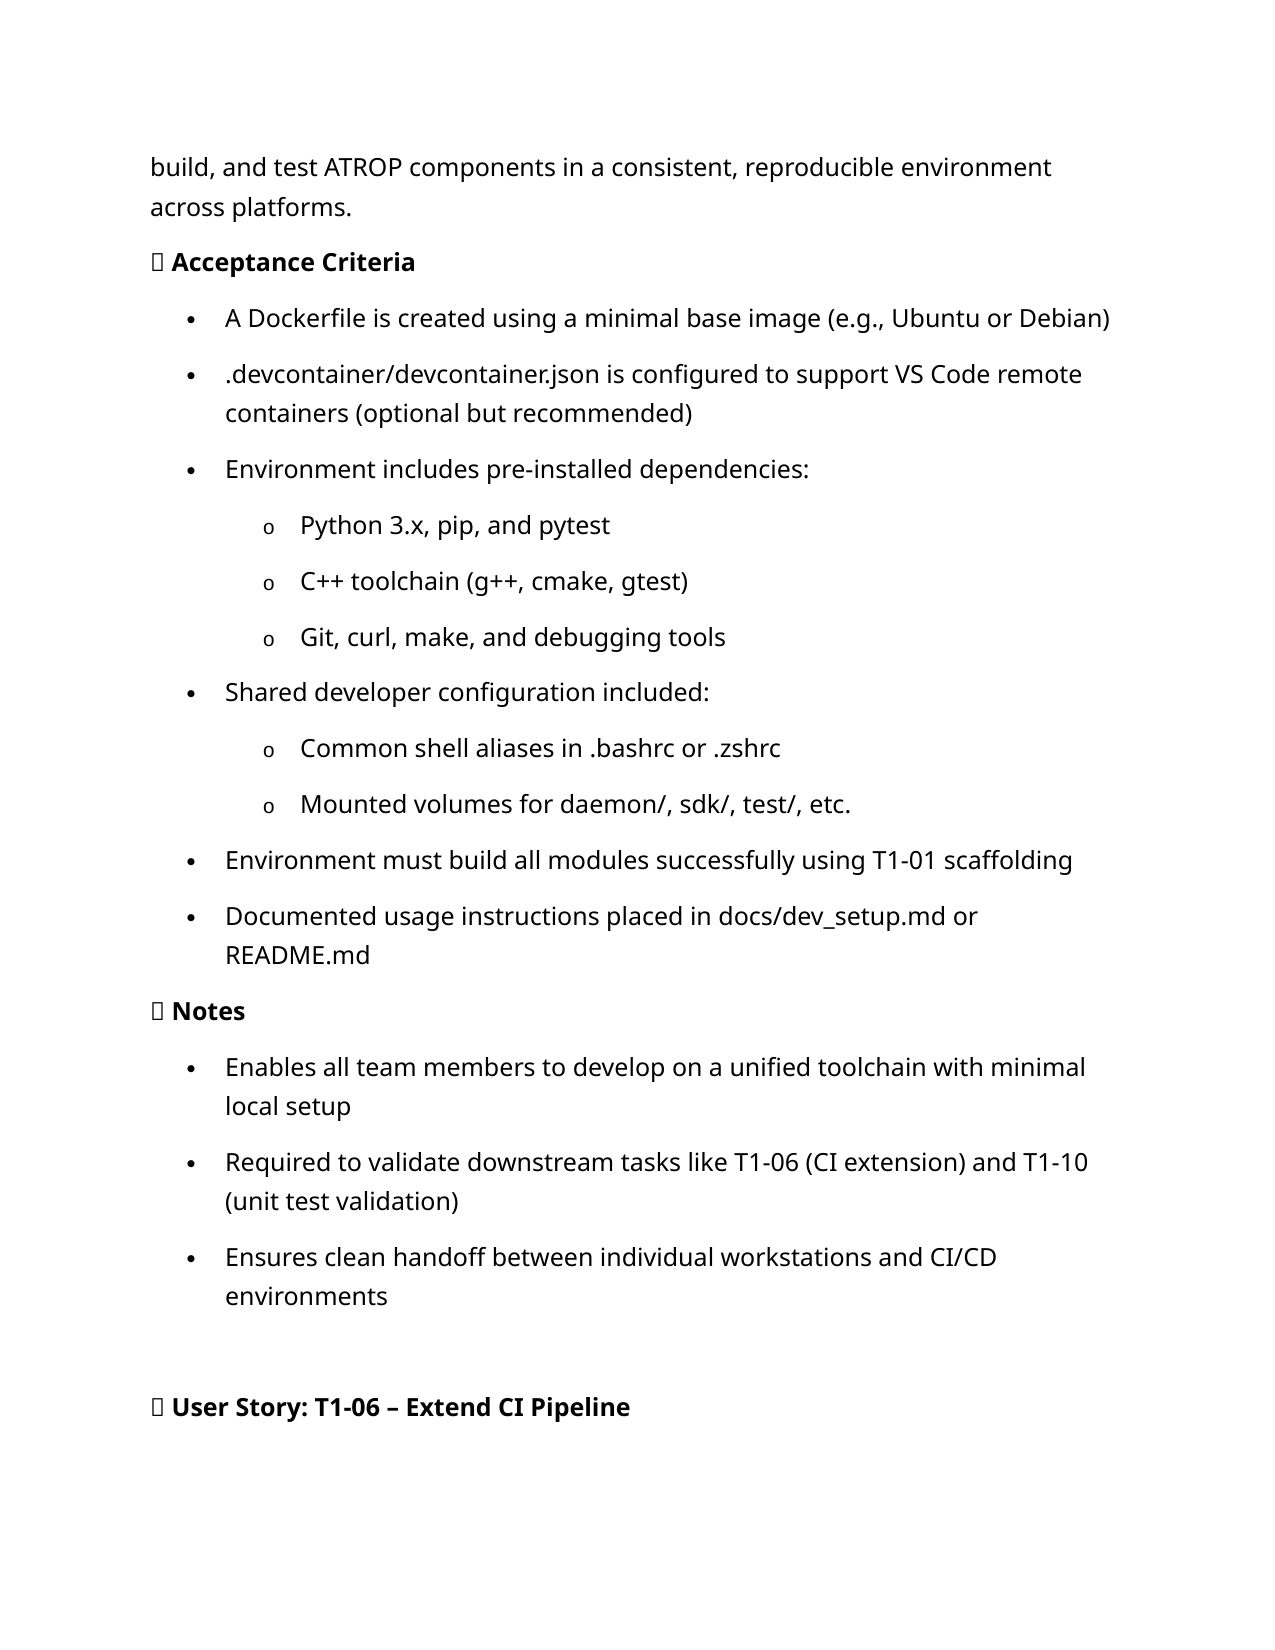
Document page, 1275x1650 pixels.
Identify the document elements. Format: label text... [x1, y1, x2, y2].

list Git, curl, make, and debugging tools [262, 619, 1125, 653]
text 🎯 Acceptance Criteria [150, 245, 1125, 279]
text 🧩 Notes [150, 993, 1125, 1027]
list Mounted volumes for daemon/, sdk/, test/, etc. [262, 787, 1125, 821]
list Environment must build all modules successfully using T1-01 scaffolding [187, 842, 1125, 877]
list A Dockerfile is created using a minimal base image (e.g., Ubuntu or Debian) [187, 301, 1125, 335]
list Common shell aliases in .bashrc or .zshrc [262, 731, 1125, 765]
list Documented usage instructions placed in docs/dev_setup.md or README.md [187, 898, 1125, 972]
text 🧾 User Story: T1-06 – Extend CI Pipeline [150, 1390, 1125, 1424]
list .devcontainer/devcontainer.json is configured to support VS Code remote containers (optional but recommended) [187, 357, 1125, 430]
list Enables all team members to develop on a unified toolchain with minimal local setup [187, 1049, 1125, 1122]
list Required to validate downstream tasks like T1-06 (CI extension) and T1-10 (unit test validation) [187, 1144, 1125, 1217]
list Ensures clean handoff between individual workstations and CI/CD environments [187, 1239, 1125, 1312]
list Python 3.x, pip, and pytest [262, 507, 1125, 542]
list C++ toolchain (g++, cmake, gtest) [262, 563, 1125, 597]
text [150, 150, 1125, 223]
list Environment includes pre-installed dependencies: [187, 452, 1125, 486]
list Shared developer configuration included: [187, 675, 1125, 709]
